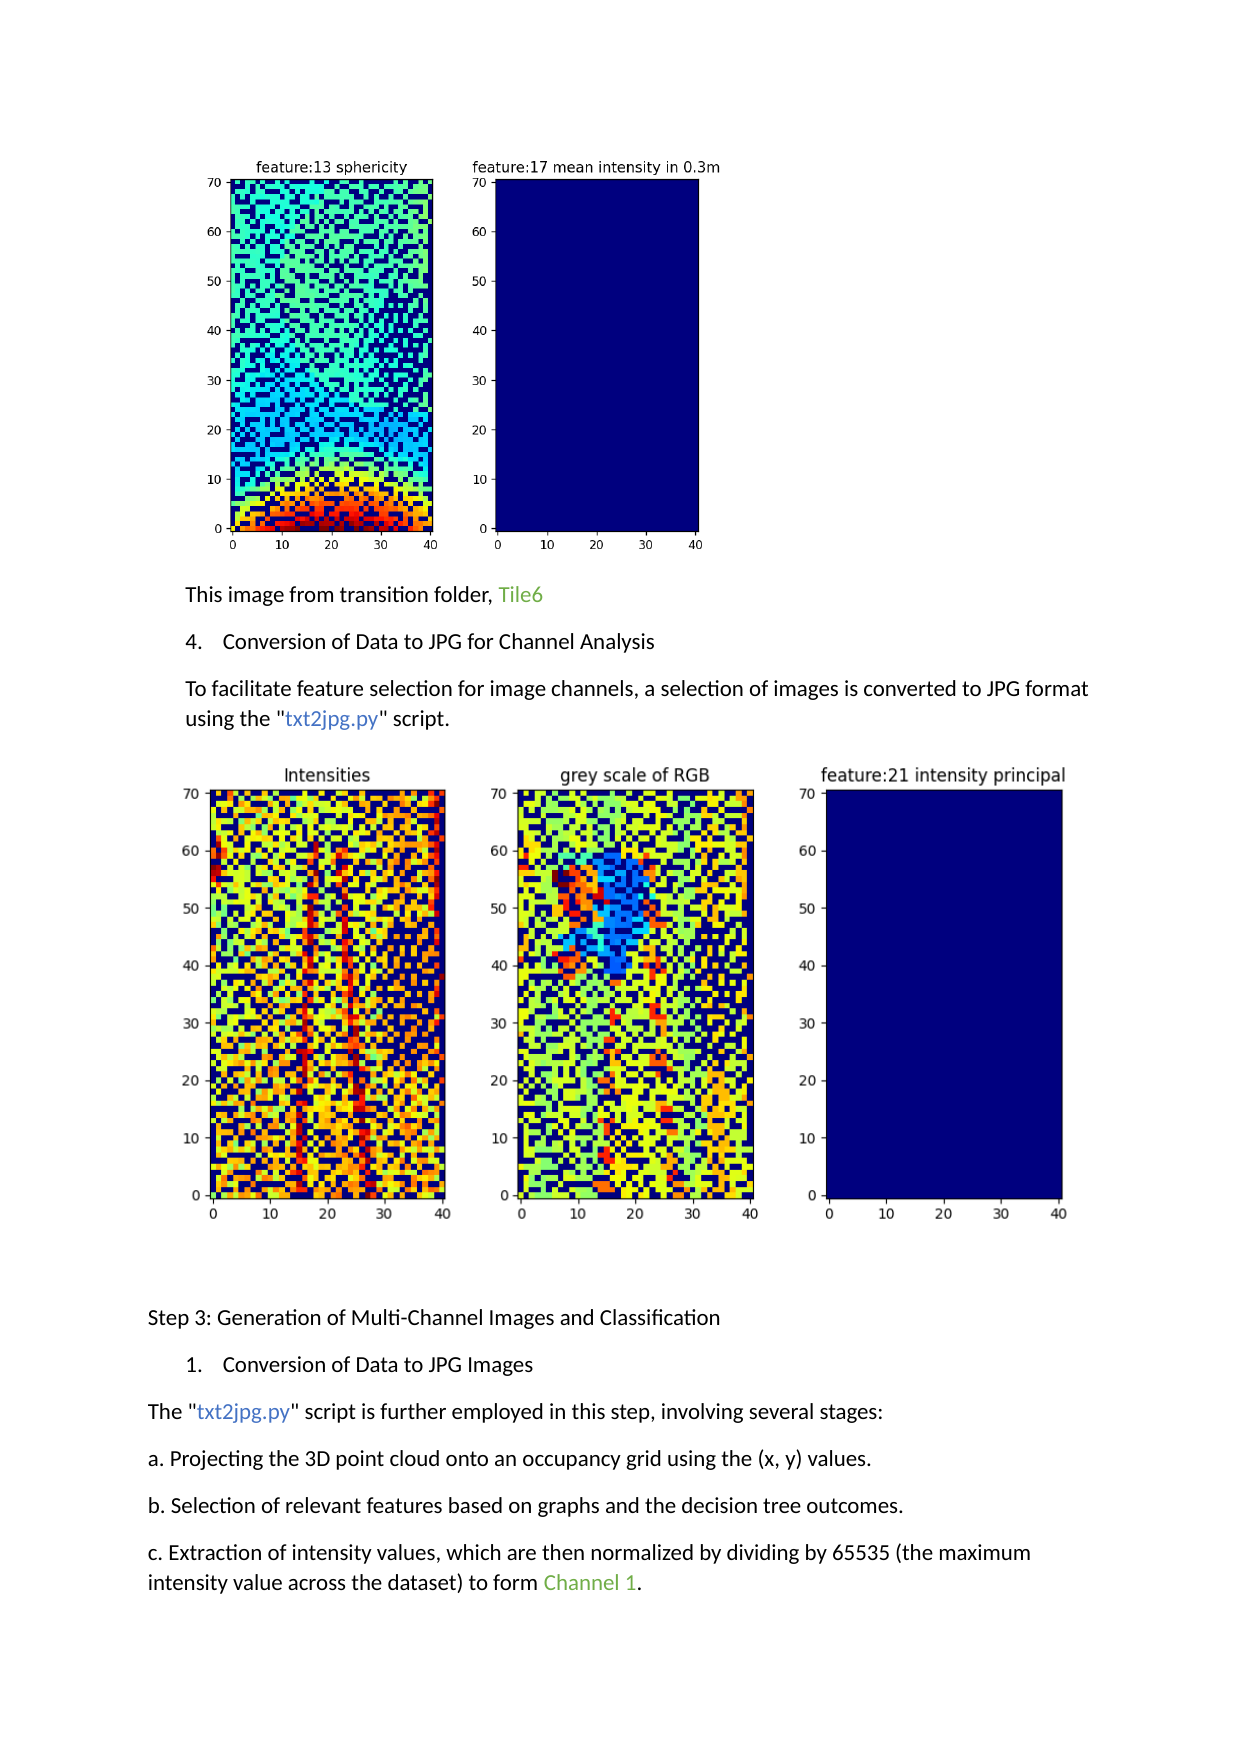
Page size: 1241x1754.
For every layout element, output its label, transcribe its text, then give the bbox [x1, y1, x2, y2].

picture [147, 751, 1093, 1238]
text This image from transition folder, Tile6 [185, 580, 1093, 608]
text Step 3: Generation of Multi-Channel Images and Classification [148, 1303, 1093, 1332]
list Conversion of Data to JPG Images [185, 1350, 1093, 1378]
text The "txt2jpg.py" script is further employed in this step, involving several stages: [148, 1397, 1093, 1425]
text b. Selection of relevant features based on graphs and the decision tree outcomes. [148, 1491, 1093, 1519]
picture [185, 147, 731, 562]
text a. Projecting the 3D point cloud onto an occupancy grid using the (x, y) values. [148, 1444, 1093, 1472]
text To facilitate feature selection for image channels, a selection of images is converted to JPG format using the "txt2jpg.py" script. [185, 674, 1093, 732]
list Conversion of Data to JPG for Channel Analysis [185, 627, 1093, 655]
text c. Extraction of intensity values, which are then normalized by dividing by 65535 (the maximum intensity value across the dataset) to form Channel 1. [148, 1538, 1093, 1596]
